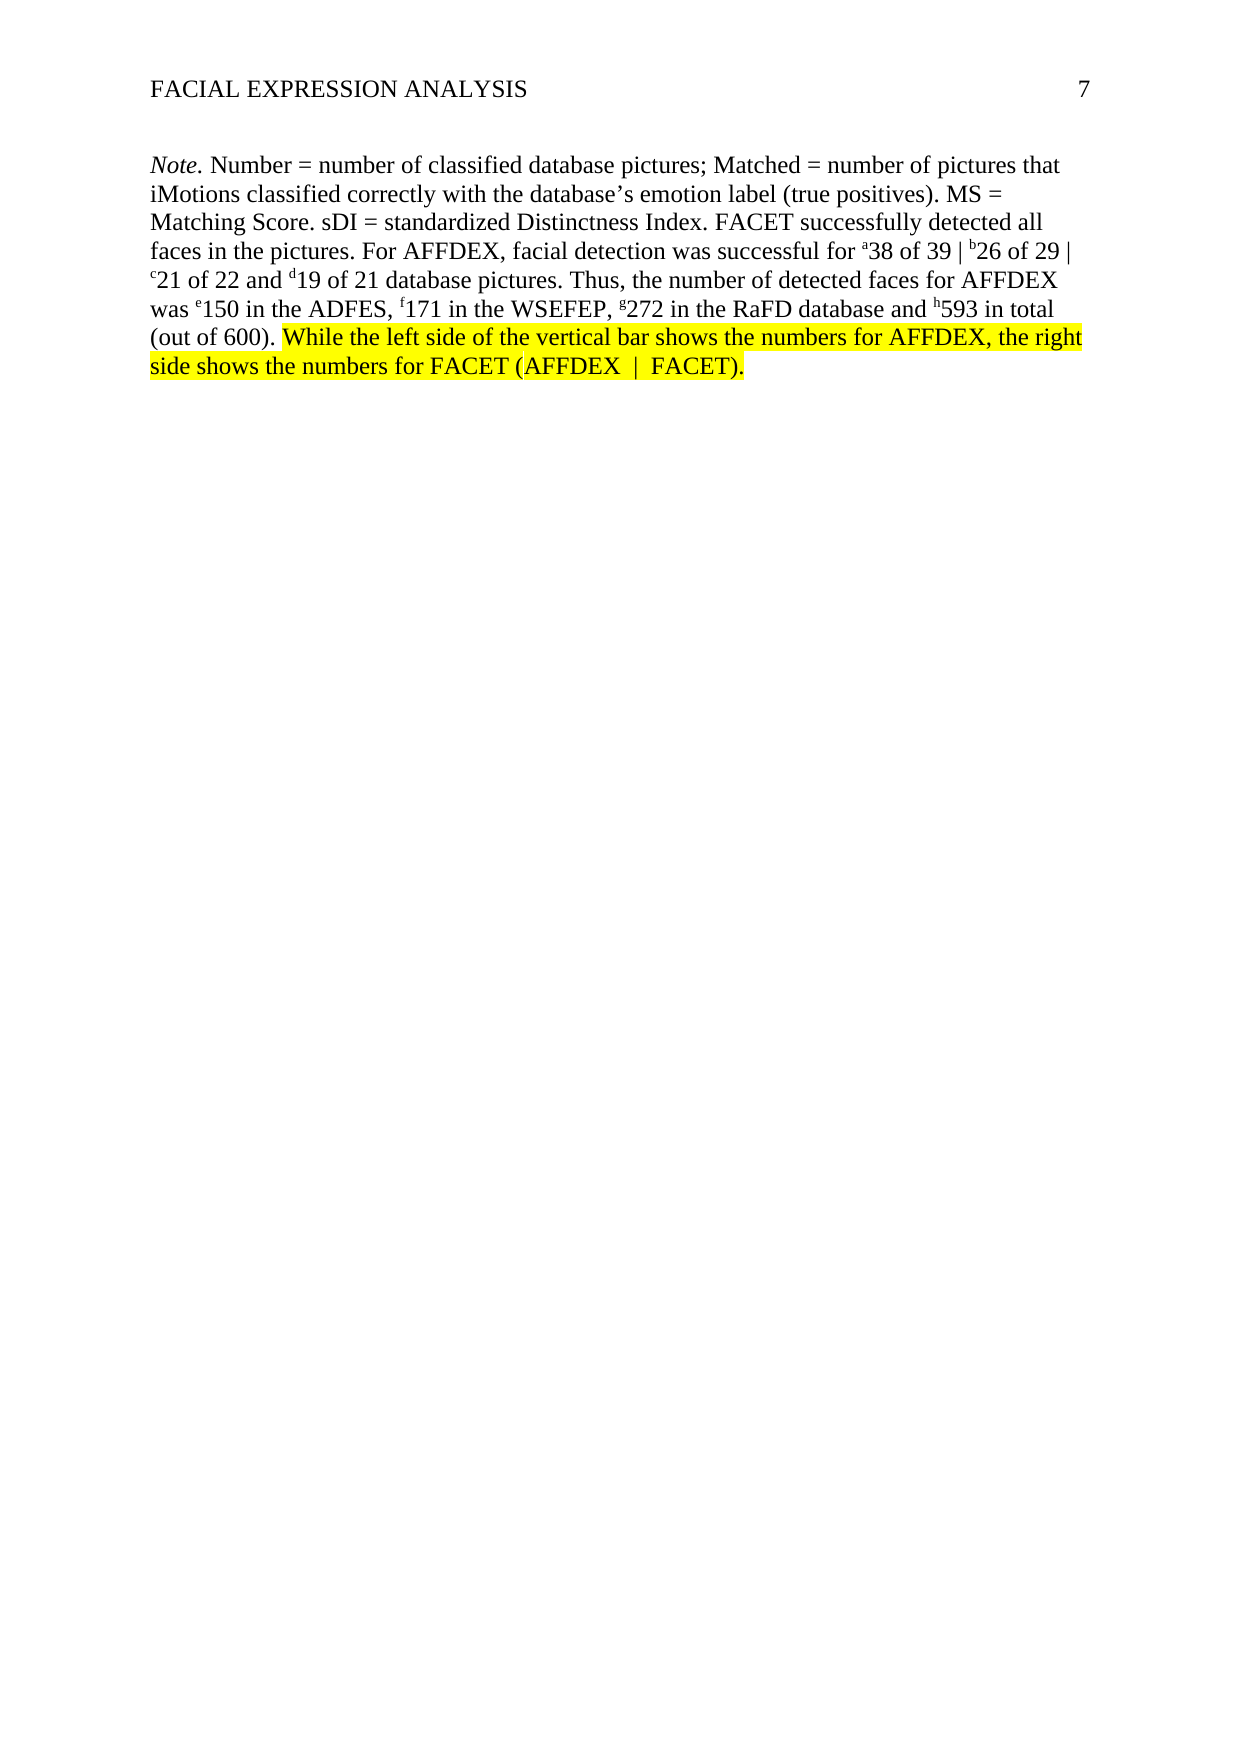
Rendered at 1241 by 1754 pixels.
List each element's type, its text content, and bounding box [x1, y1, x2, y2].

text Note. Number = number of classified database pictures; Matched = number of pictures that iMotions classified correctly with the database’s emotion label (true positives). MS = Matching Score. sDI = standardized Distinctness Index. FACET successfully detected all faces in the pictures. For AFFDEX, facial detection was successful for a38 of 39 | b26 of 29 | c21 of 22 and d19 of 21 database pictures. Thus, the number of detected faces for AFFDEX was e150 in the ADFES, f171 in the WSEFEP, g272 in the RaFD database and h593 in total (out of 600). While the left side of the vertical bar shows the numbers for AFFDEX, the right side shows the numbers for FACET (AFFDEX | FACET). [150, 150, 1090, 380]
